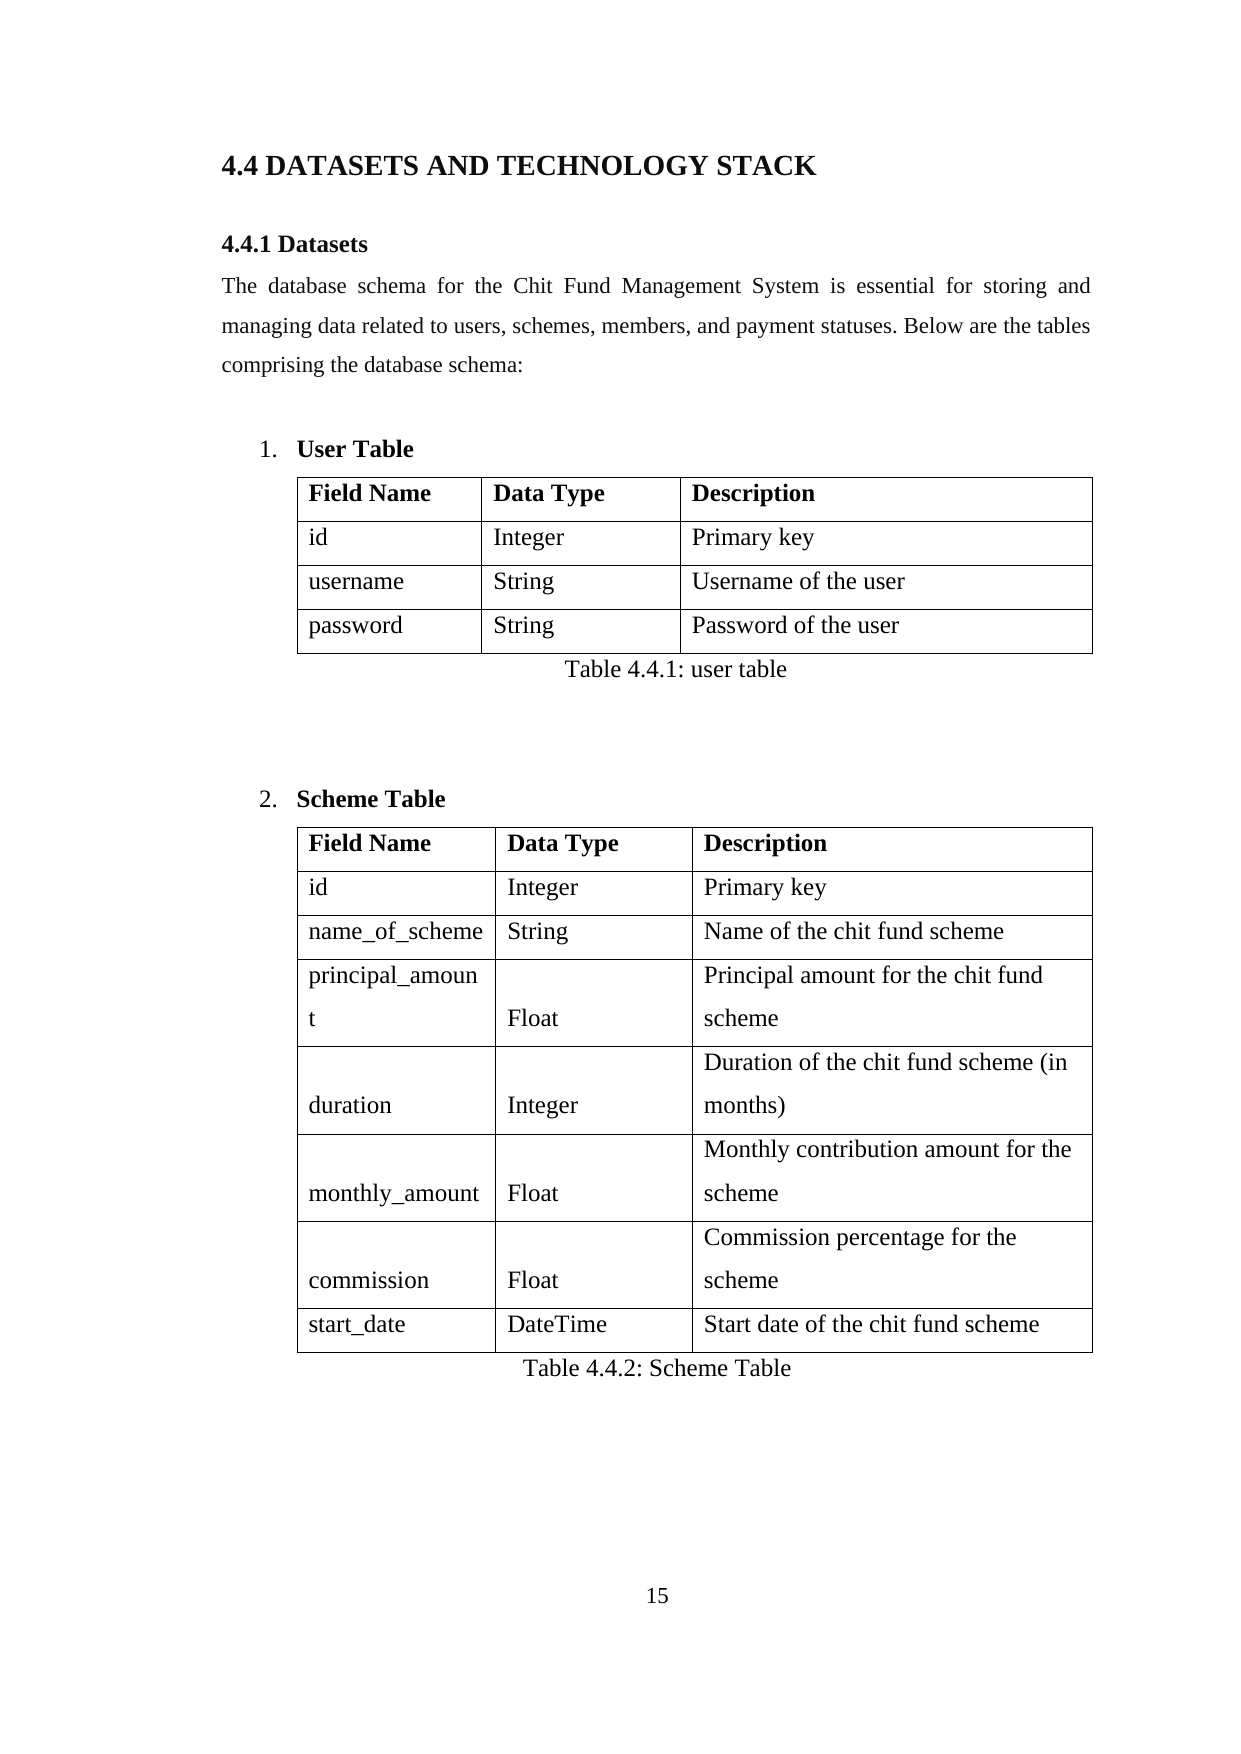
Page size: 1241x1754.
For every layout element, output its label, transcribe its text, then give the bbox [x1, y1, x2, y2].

list User Table [259, 434, 1092, 463]
table_cell commission [298, 1222, 495, 1308]
text Table 4.4.2: Scheme Table [221, 1353, 1092, 1382]
table_cell principal_amount [298, 960, 495, 1046]
text 4.4 DATASETS AND TECHNOLOGY STACK [221, 148, 1092, 181]
table_cell id [298, 872, 495, 915]
table_cell Float [496, 1135, 692, 1221]
table_cell Primary key [681, 522, 1092, 565]
table_cell Start date of the chit fund scheme [693, 1309, 1092, 1352]
table_cell duration [298, 1047, 495, 1133]
table_header Field Name [298, 828, 495, 871]
table_cell String [482, 566, 680, 609]
table_cell String [482, 610, 680, 653]
table_cell Commission percentage for the scheme [693, 1222, 1092, 1308]
text The database schema for the Chit Fund Management System is essential for storing and managing data related to users, schemes, members, and payment statuses. Below are the tables comprising the database schema: [221, 272, 1092, 378]
table_header Field Name [298, 478, 481, 521]
table_cell DateTime [496, 1309, 692, 1352]
text 4.4.1 Datasets [221, 229, 1092, 258]
table_cell Principal amount for the chit fund scheme [693, 960, 1092, 1046]
table_cell Primary key [693, 872, 1092, 915]
table_cell Name of the chit fund scheme [693, 916, 1092, 959]
table_cell Integer [496, 872, 692, 915]
table_cell Integer [496, 1047, 692, 1133]
table_cell Monthly contribution amount for the scheme [693, 1135, 1092, 1221]
table_cell Float [496, 1222, 692, 1308]
table_cell Username of the user [681, 566, 1092, 609]
table_header Description [681, 478, 1092, 521]
table_cell id [298, 522, 481, 565]
table_header Data Type [496, 828, 692, 871]
text Table 4.4.1: user table [259, 654, 1092, 683]
table_cell name_of_scheme [298, 916, 495, 959]
table_cell username [298, 566, 481, 609]
table_cell Duration of the chit fund scheme (in months) [693, 1047, 1092, 1133]
table_header Description [693, 828, 1092, 871]
table_cell String [496, 916, 692, 959]
table_cell Password of the user [681, 610, 1092, 653]
table_cell start_date [298, 1309, 495, 1352]
table_cell Float [496, 960, 692, 1046]
table_cell Integer [482, 522, 680, 565]
table_header Data Type [482, 478, 680, 521]
table_cell monthly_amount [298, 1135, 495, 1221]
list Scheme Table [259, 784, 1092, 812]
table_cell password [298, 610, 481, 653]
